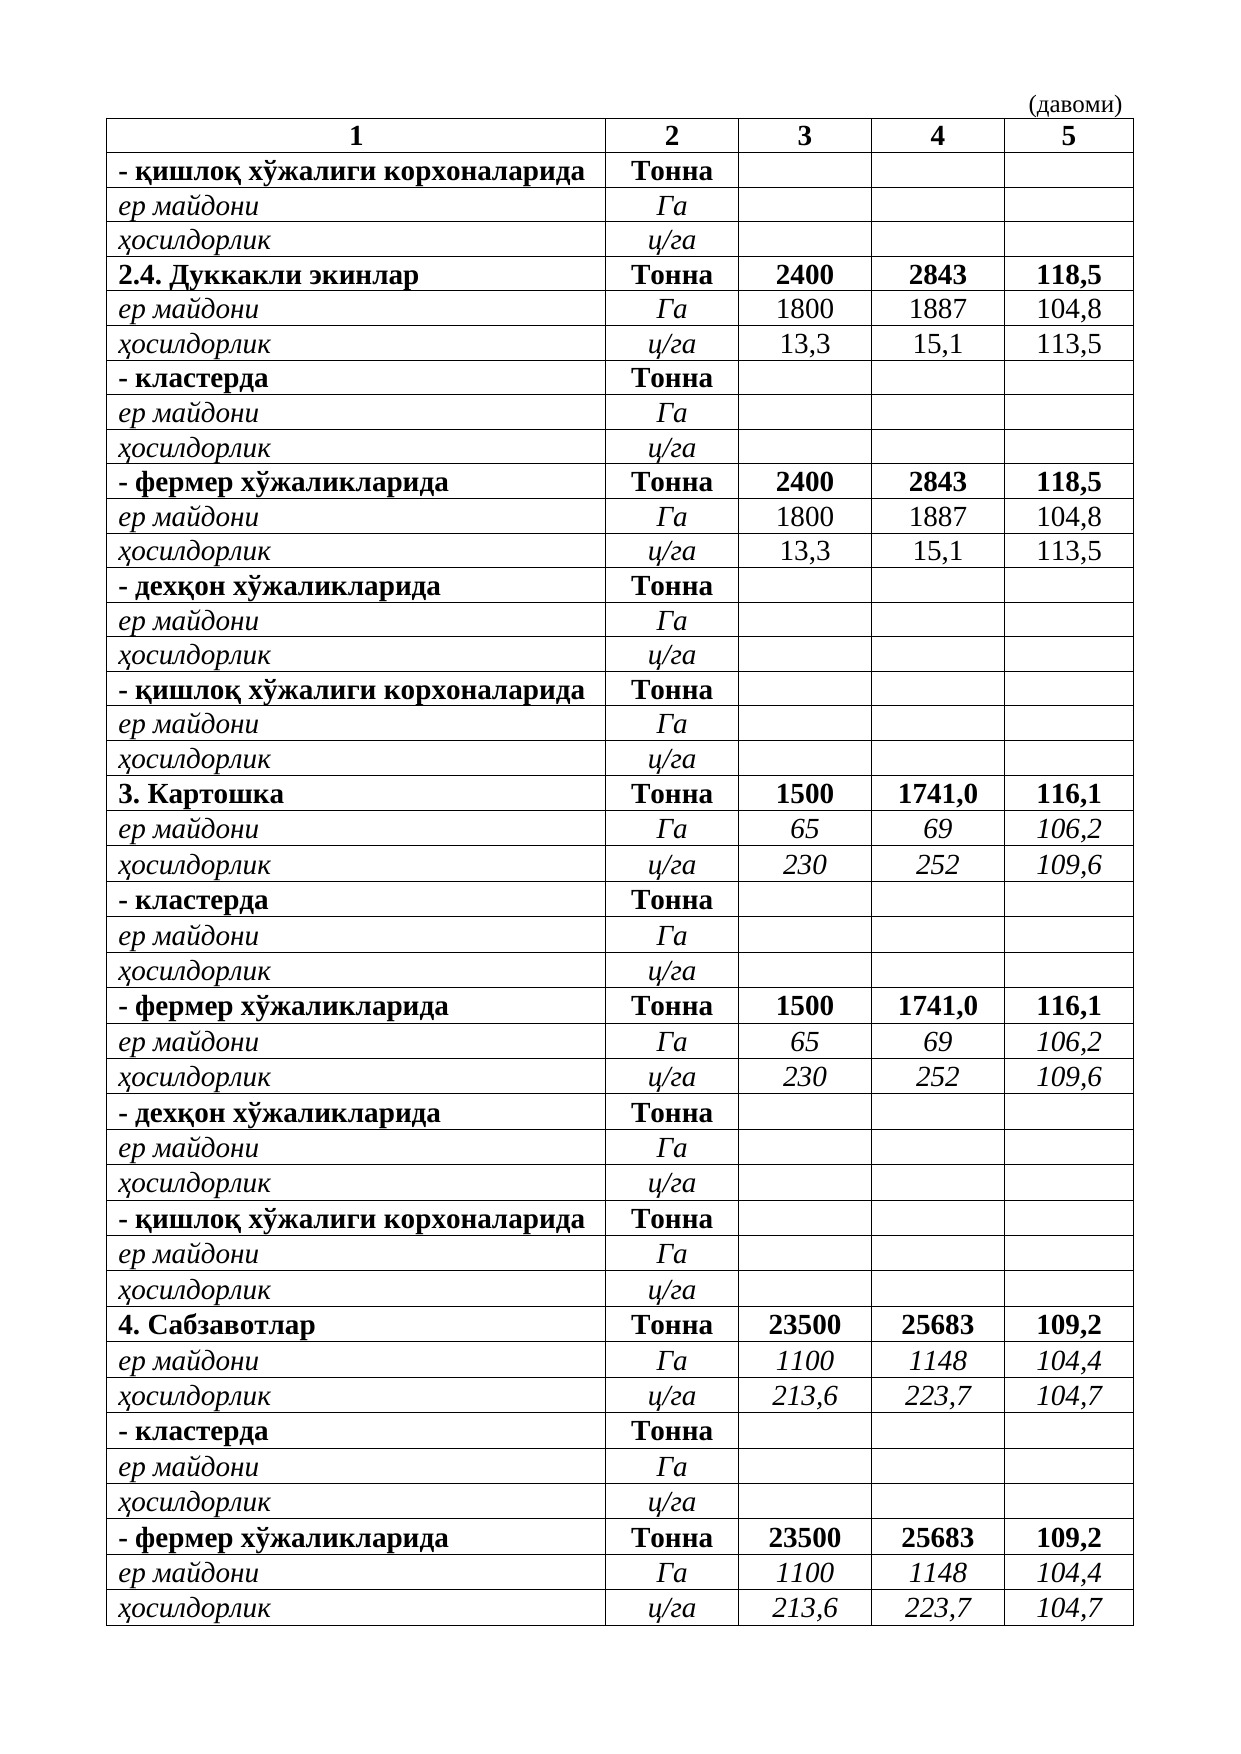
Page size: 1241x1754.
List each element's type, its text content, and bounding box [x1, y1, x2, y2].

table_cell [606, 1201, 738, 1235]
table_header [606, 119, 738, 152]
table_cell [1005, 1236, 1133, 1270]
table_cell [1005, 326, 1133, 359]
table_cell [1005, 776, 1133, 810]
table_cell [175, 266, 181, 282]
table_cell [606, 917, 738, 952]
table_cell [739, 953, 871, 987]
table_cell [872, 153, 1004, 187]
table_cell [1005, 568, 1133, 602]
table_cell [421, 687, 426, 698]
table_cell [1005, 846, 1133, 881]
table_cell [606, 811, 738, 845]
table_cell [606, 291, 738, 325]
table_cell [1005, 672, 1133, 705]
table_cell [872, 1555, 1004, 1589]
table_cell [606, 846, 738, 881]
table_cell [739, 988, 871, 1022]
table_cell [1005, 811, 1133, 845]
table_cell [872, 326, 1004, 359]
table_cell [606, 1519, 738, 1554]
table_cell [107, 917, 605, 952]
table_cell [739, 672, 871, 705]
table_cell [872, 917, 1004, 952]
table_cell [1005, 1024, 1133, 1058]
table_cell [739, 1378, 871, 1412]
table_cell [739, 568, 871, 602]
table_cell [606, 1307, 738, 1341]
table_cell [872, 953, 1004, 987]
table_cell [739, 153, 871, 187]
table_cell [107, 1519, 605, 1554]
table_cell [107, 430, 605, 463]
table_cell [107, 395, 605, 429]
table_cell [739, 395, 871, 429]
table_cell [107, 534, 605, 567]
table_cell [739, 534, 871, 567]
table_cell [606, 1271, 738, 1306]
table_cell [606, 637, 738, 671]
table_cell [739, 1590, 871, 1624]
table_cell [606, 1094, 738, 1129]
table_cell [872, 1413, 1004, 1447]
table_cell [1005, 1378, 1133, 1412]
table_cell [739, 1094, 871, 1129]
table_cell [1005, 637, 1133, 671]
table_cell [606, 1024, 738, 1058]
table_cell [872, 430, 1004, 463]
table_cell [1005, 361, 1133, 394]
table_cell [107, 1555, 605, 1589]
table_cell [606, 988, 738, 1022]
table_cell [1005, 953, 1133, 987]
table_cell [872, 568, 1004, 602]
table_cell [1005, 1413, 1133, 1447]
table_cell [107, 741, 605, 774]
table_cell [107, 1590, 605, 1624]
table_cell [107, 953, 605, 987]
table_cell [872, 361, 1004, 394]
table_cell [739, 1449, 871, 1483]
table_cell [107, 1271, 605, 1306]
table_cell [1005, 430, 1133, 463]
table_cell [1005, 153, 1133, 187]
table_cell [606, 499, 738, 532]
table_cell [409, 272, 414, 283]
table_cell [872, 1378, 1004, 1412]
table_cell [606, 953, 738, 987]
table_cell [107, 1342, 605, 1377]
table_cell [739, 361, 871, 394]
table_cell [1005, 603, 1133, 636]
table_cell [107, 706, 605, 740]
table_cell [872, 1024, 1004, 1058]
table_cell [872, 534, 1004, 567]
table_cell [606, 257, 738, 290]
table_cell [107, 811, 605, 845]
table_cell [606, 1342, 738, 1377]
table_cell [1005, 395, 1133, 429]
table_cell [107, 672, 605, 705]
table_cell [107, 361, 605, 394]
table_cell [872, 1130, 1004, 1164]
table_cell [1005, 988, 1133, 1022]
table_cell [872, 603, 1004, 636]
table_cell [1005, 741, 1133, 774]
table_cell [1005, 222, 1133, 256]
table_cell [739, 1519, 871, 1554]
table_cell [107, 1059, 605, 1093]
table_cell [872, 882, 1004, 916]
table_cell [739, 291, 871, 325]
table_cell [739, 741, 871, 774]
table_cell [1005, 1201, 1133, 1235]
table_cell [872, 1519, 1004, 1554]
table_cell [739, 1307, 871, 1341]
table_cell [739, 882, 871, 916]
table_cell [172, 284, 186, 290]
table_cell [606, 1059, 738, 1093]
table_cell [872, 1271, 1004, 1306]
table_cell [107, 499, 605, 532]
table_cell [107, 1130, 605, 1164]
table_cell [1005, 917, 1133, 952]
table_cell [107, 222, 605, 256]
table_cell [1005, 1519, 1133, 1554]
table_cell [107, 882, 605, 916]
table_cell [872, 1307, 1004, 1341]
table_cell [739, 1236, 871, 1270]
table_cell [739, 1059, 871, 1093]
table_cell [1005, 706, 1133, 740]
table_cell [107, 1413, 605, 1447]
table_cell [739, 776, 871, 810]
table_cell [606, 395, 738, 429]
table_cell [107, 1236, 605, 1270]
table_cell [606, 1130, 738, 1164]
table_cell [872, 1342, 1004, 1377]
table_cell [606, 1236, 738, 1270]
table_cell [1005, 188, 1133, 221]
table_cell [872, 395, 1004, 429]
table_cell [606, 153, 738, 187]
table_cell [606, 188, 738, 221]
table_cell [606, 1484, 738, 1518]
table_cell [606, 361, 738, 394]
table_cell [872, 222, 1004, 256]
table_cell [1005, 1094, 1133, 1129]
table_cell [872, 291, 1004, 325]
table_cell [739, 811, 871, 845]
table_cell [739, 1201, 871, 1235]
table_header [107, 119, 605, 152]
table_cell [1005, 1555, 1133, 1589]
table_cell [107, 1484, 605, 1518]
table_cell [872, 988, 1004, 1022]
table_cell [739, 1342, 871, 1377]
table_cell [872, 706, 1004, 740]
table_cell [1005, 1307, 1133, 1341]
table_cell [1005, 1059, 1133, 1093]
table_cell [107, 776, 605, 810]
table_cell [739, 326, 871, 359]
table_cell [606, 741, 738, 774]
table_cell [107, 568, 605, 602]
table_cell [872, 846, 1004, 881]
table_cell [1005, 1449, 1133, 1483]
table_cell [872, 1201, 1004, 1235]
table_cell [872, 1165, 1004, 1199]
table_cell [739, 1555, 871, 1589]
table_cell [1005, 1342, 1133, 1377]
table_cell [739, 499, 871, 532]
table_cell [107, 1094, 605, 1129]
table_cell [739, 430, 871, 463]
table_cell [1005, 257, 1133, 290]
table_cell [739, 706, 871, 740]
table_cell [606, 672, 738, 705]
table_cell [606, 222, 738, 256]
text (давоми) [118, 89, 1122, 117]
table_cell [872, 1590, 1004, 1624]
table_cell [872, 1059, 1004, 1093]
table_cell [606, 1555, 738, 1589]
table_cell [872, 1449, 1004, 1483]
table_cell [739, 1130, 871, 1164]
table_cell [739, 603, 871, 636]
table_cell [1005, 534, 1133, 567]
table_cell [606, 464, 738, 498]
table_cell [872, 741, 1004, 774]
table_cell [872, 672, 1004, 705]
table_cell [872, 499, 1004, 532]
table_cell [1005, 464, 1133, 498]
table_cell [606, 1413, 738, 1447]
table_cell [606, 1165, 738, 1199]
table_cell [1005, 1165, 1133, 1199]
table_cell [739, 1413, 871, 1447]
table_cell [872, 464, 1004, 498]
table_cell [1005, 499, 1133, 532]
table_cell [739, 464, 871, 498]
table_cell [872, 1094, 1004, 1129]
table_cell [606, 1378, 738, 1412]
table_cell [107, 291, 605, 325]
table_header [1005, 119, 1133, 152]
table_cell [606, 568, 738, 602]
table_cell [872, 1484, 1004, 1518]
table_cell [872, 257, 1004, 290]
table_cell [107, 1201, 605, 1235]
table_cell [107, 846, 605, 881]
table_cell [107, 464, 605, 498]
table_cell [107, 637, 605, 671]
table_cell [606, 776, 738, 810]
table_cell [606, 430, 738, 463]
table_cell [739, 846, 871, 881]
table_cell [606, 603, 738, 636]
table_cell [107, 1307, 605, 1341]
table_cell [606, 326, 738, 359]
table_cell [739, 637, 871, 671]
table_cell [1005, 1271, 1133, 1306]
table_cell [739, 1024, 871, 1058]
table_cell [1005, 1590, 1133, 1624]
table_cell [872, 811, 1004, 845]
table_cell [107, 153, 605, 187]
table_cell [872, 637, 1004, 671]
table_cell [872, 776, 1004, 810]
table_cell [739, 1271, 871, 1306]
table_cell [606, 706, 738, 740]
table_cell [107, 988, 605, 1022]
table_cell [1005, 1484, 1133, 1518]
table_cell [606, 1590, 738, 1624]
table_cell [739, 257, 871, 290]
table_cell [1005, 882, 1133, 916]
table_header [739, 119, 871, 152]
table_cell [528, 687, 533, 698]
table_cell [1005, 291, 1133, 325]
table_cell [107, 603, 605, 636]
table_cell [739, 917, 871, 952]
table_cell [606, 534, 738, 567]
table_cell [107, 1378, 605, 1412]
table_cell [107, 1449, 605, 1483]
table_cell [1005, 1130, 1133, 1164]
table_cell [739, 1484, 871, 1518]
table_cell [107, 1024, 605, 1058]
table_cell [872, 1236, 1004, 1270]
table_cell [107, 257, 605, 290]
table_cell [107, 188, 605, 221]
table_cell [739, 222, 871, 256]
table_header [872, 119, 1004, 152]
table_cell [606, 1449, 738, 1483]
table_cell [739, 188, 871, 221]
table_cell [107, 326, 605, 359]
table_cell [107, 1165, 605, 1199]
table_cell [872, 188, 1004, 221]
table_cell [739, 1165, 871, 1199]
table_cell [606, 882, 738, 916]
